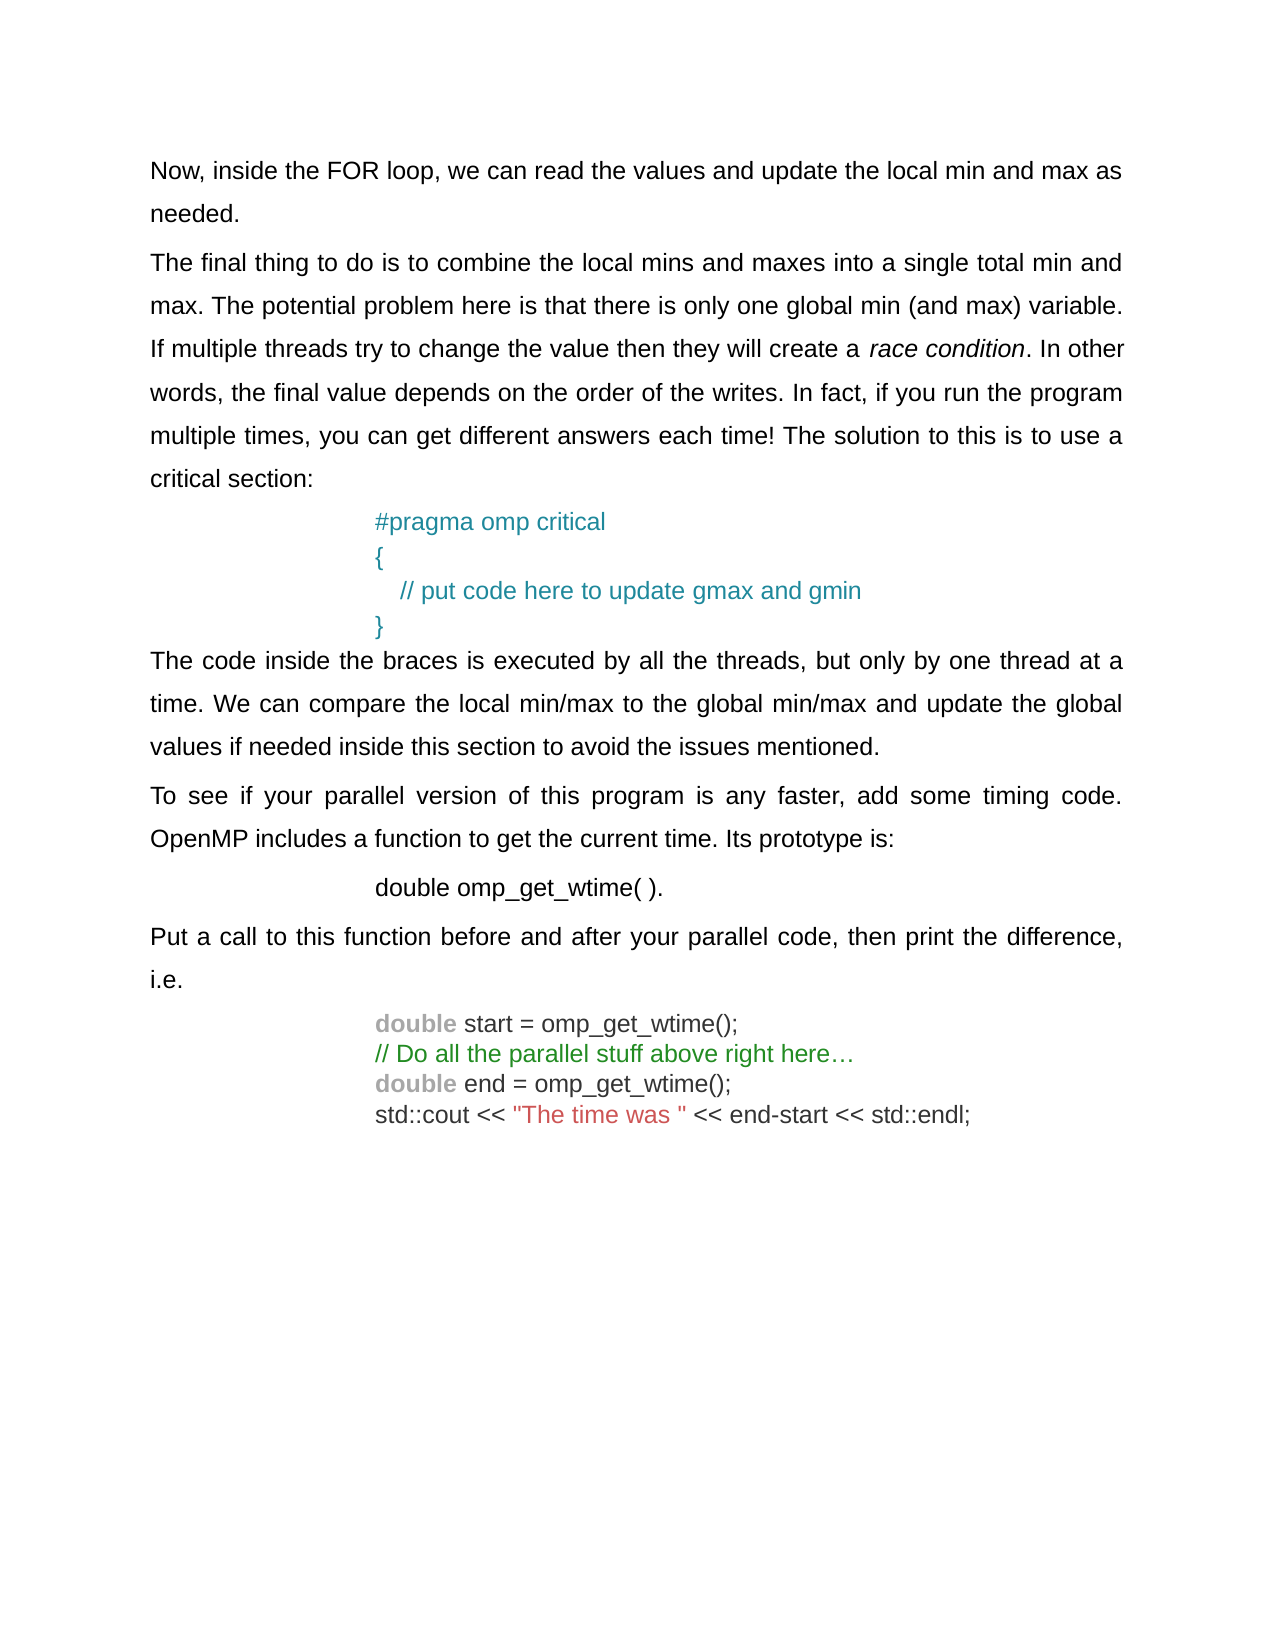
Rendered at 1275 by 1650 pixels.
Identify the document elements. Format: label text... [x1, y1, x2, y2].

text std::cout << "The time was " << end-start << std::endl; [375, 1100, 1125, 1129]
text // put code here to update gmax and gmin [400, 576, 1125, 605]
text double start = omp_get_wtime(); [375, 1008, 1125, 1037]
text #pragma omp critical [375, 507, 1125, 536]
text } [375, 611, 1125, 640]
text Now, inside the FOR loop, we can read the values and update the local min and max as needed. [150, 156, 1125, 228]
text // Do all the parallel stuff above right here… [375, 1039, 1125, 1067]
text To see if your parallel version of this program is any faster, add some timing code. OpenMP includes a function to get the current time. Its prototype is: [150, 781, 1125, 853]
text Put a call to this function before and after your parallel code, then print the difference, i.e. [150, 922, 1125, 994]
text { [375, 542, 1125, 570]
text The final thing to do is to combine the local mins and maxes into a single total min and max. The potential problem here is that there is only one global min (and max) variable. If multiple threads try to change the value then they will create a race condition. In other words, the final value depends on the order of the writes. In fact, if you run the program multiple times, you can get different answers each time! The solution to this is to use a critical section: [150, 248, 1125, 492]
text double end = omp_get_wtime(); [375, 1069, 1125, 1098]
text The code inside the braces is executed by all the threads, but only by one thread at a time. We can compare the local min/max to the global min/max and update the global values if needed inside this section to avoid the issues mentioned. [150, 646, 1125, 761]
text double omp_get_wtime( ). [300, 873, 1125, 902]
